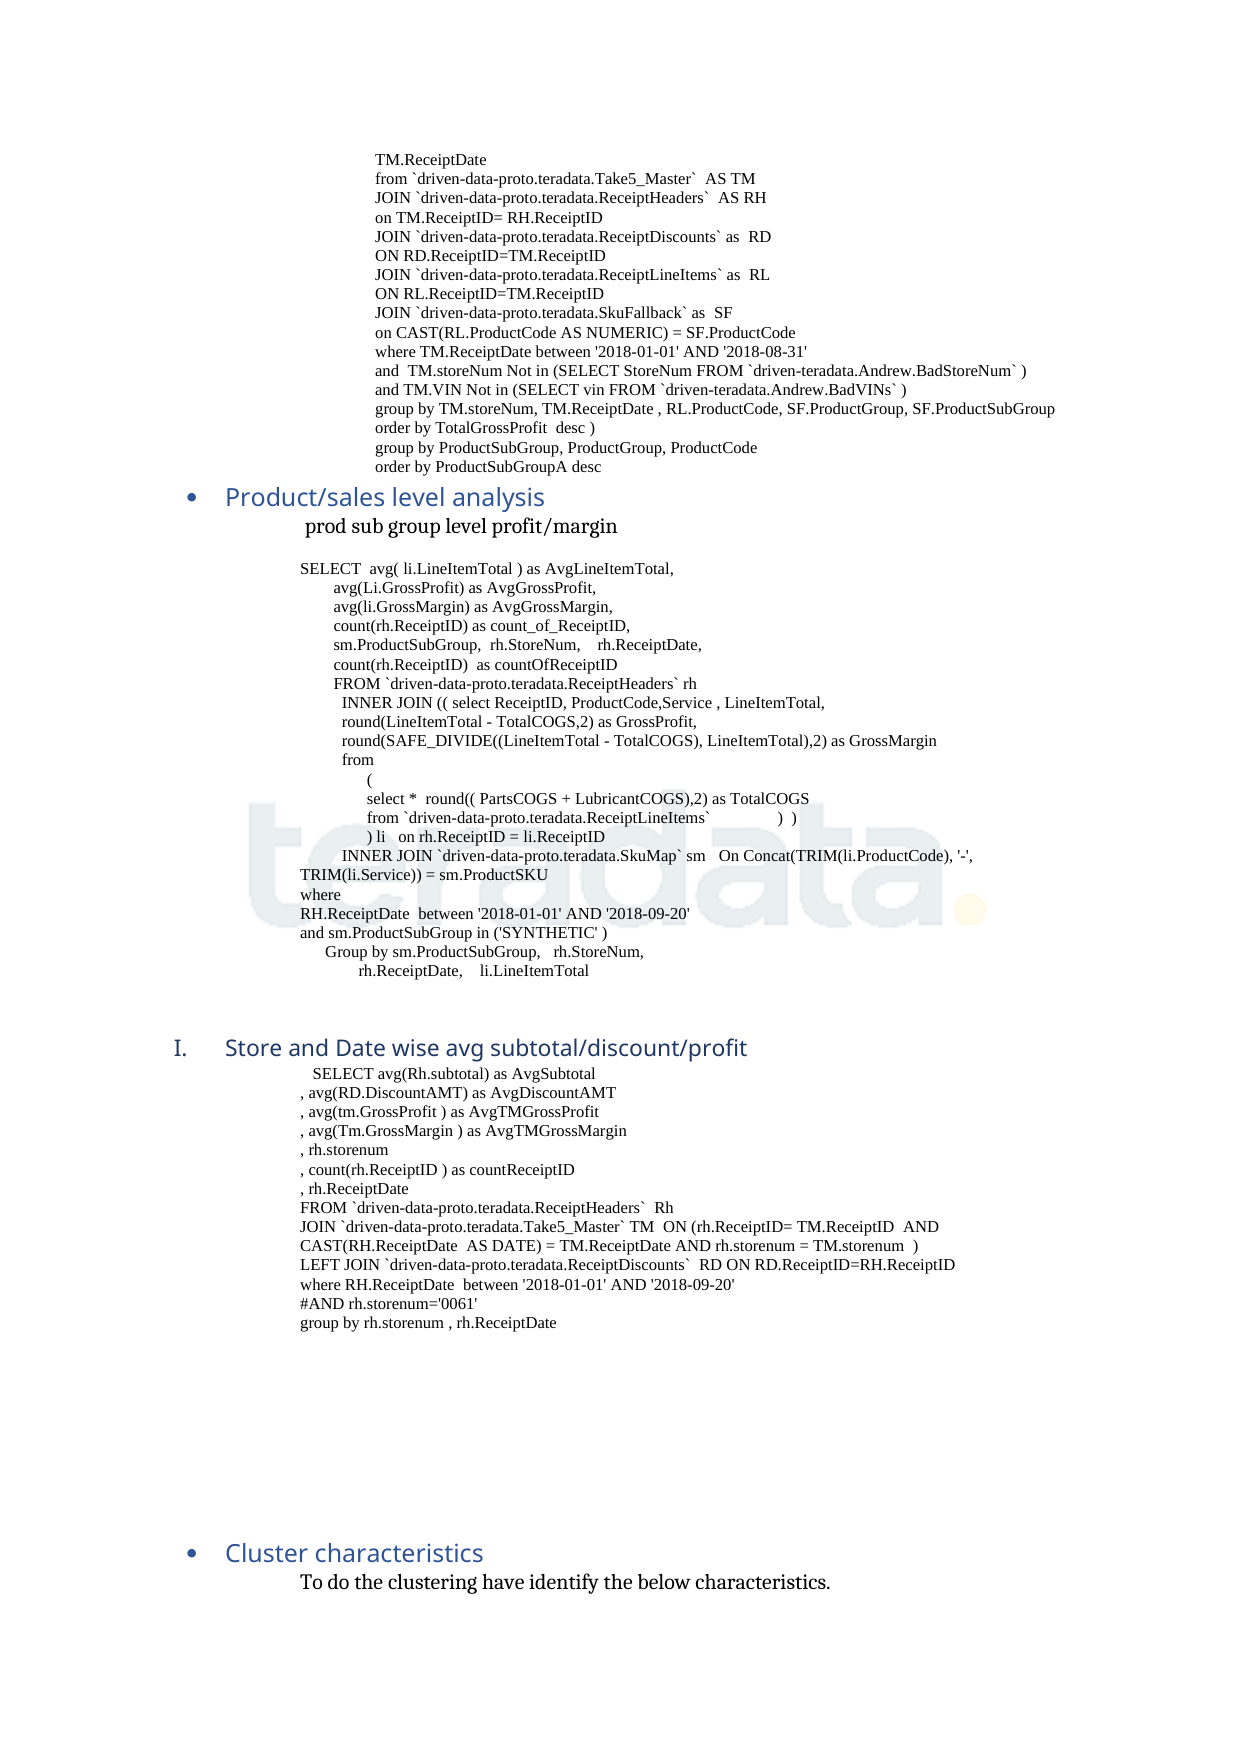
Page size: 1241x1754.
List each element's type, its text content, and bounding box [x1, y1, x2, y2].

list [375, 150, 1090, 476]
subtitle Product/sales level analysis [187, 480, 1090, 514]
subtitle Store and Date wise avg subtotal/discount/profit [187, 1032, 1090, 1063]
text To do the clustering have identify the below characteristics. [231, 1569, 1090, 1595]
subtitle Cluster characteristics [187, 1535, 1090, 1569]
text SELECT avg(Rh.subtotal) as AvgSubtotal , avg(RD.DiscountAMT) as AvgDiscountAMT , avg(tm.GrossProfit ) as AvgTMGrossProfit , avg(Tm.GrossMargin ) as AvgTMGrossMargin , rh.storenum , count(rh.ReceiptID ) as countReceiptID , rh.ReceiptDate FROM `driven-data-proto.teradata.ReceiptHeaders` Rh JOIN `driven-data-proto.teradata.Take5_Master` TM ON (rh.ReceiptID= TM.ReceiptID AND CAST(RH.ReceiptDate AS DATE) = TM.ReceiptDate AND rh.storenum = TM.storenum ) LEFT JOIN `driven-data-proto.teradata.ReceiptDiscounts` RD ON RD.ReceiptID=RH.ReceiptID where RH.ReceiptDate between '2018-01-01' AND '2018-09-20' #AND rh.storenum='0061' group by rh.storenum , rh.ReceiptDate [300, 1063, 1090, 1332]
list prod sub group level profit/margin [231, 514, 1090, 539]
text SELECT avg( li.LineItemTotal ) as AvgLineItemTotal, avg(Li.GrossProfit) as AvgGrossProfit, avg(li.GrossMargin) as AvgGrossMargin, count(rh.ReceiptID) as count_of_ReceiptID, sm.ProductSubGroup, rh.StoreNum, rh.ReceiptDate, count(rh.ReceiptID) as countOfReceiptID FROM `driven-data-proto.teradata.ReceiptHeaders` rh INNER JOIN (( select ReceiptID, ProductCode,Service , LineItemTotal, round(LineItemTotal - TotalCOGS,2) as GrossProfit, round(SAFE_DIVIDE((LineItemTotal - TotalCOGS), LineItemTotal),2) as GrossMargin from ( select * round(( PartsCOGS + LubricantCOGS),2) as TotalCOGS from `driven-data-proto.teradata.ReceiptLineItems` ) ) ) li on rh.ReceiptID = li.ReceiptID INNER JOIN `driven-data-proto.teradata.SkuMap` sm On Concat(TRIM(li.ProductCode), '-', TRIM(li.Service)) = sm.ProductSKU where RH.ReceiptDate between '2018-01-01' AND '2018-09-20' and sm.ProductSubGroup in ('SYNTHETIC' ) Group by sm.ProductSubGroup, rh.StoreNum, rh.ReceiptDate, li.LineItemTotal [300, 558, 1090, 980]
